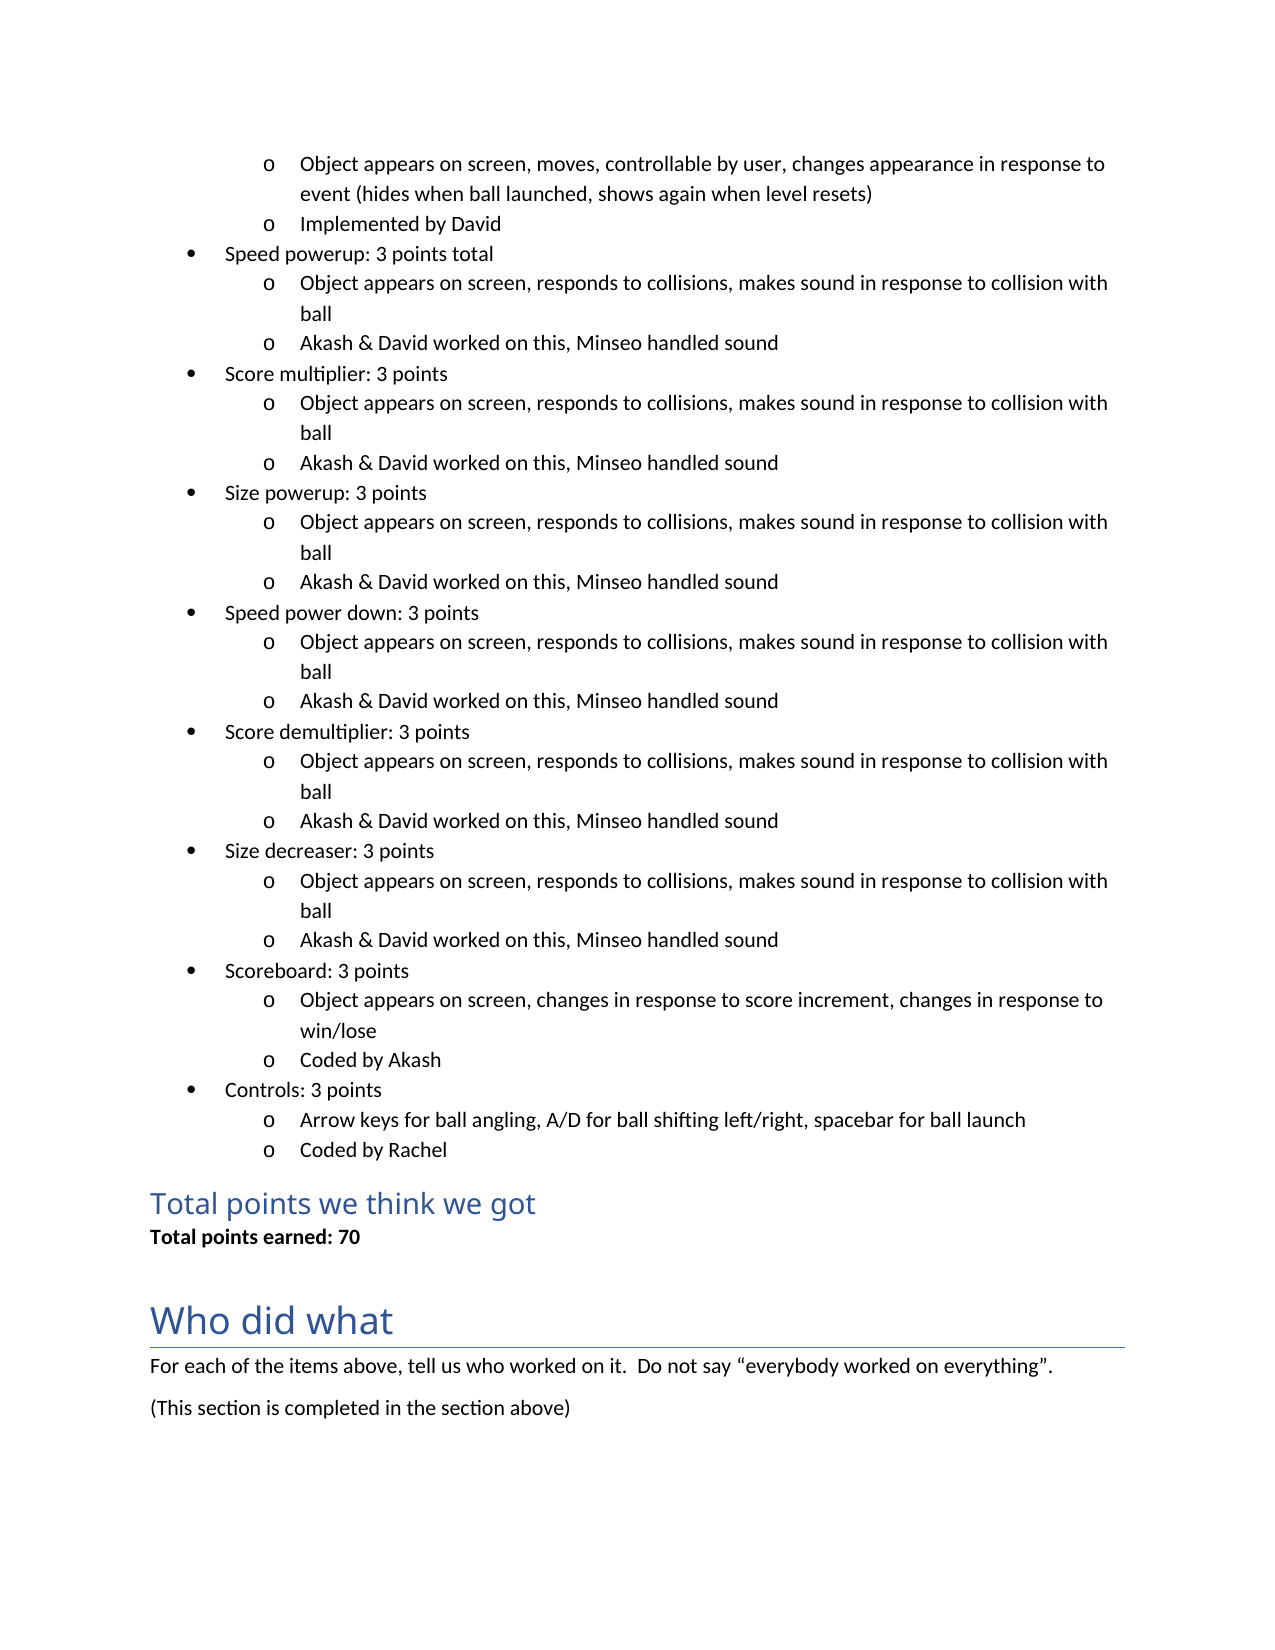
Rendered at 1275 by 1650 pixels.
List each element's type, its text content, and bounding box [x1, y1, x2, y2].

list Scoreboard: 3 points [187, 957, 1125, 984]
list Akash & David worked on this, Minseo handled sound [262, 449, 1125, 476]
list Object appears on screen, responds to collisions, makes sound in response to collision with ball [262, 628, 1125, 685]
list Size decreaser: 3 points [187, 838, 1125, 864]
list Size powerup: 3 points [187, 479, 1125, 506]
list Object appears on screen, responds to collisions, makes sound in response to collision with ball [262, 269, 1125, 327]
list Object appears on screen, responds to collisions, makes sound in response to collision with ball [262, 389, 1125, 446]
list Implemented by David [262, 210, 1125, 237]
list Object appears on screen, responds to collisions, makes sound in response to collision with ball [262, 508, 1125, 566]
subtitle Total points we think we got [150, 1183, 1125, 1223]
list Speed power down: 3 points [187, 599, 1125, 625]
list Speed powerup: 3 points total [187, 240, 1125, 267]
list Akash & David worked on this, Minseo handled sound [262, 329, 1125, 357]
list Akash & David worked on this, Minseo handled sound [262, 568, 1125, 596]
list Akash & David worked on this, Minseo handled sound [262, 688, 1125, 715]
list Coded by Rachel [262, 1136, 1125, 1164]
text Total points earned: 70 [150, 1223, 1125, 1250]
text (This section is completed in the section above) [150, 1394, 1125, 1421]
list Score multiplier: 3 points [187, 360, 1125, 386]
list Object appears on screen, changes in response to score increment, changes in response to win/lose [262, 986, 1125, 1043]
list Object appears on screen, responds to collisions, makes sound in response to collision with ball [262, 747, 1125, 804]
list Object appears on screen, moves, controllable by user, changes appearance in response to event (hides when ball launched, shows again when level resets) [262, 150, 1125, 207]
list Controls: 3 points [187, 1077, 1125, 1103]
list Akash & David worked on this, Minseo handled sound [262, 927, 1125, 954]
text For each of the items above, tell us who worked on it. Do not say “everybody worked on everything”. [150, 1352, 1125, 1379]
list Coded by Akash [262, 1046, 1125, 1074]
list Object appears on screen, responds to collisions, makes sound in response to collision with ball [262, 867, 1125, 924]
list Akash & David worked on this, Minseo handled sound [262, 807, 1125, 835]
subtitle Who did what [150, 1294, 1125, 1347]
list Score demultiplier: 3 points [187, 718, 1125, 745]
list Arrow keys for ball angling, A/D for ball shifting left/right, spacebar for ball launch [262, 1106, 1125, 1134]
